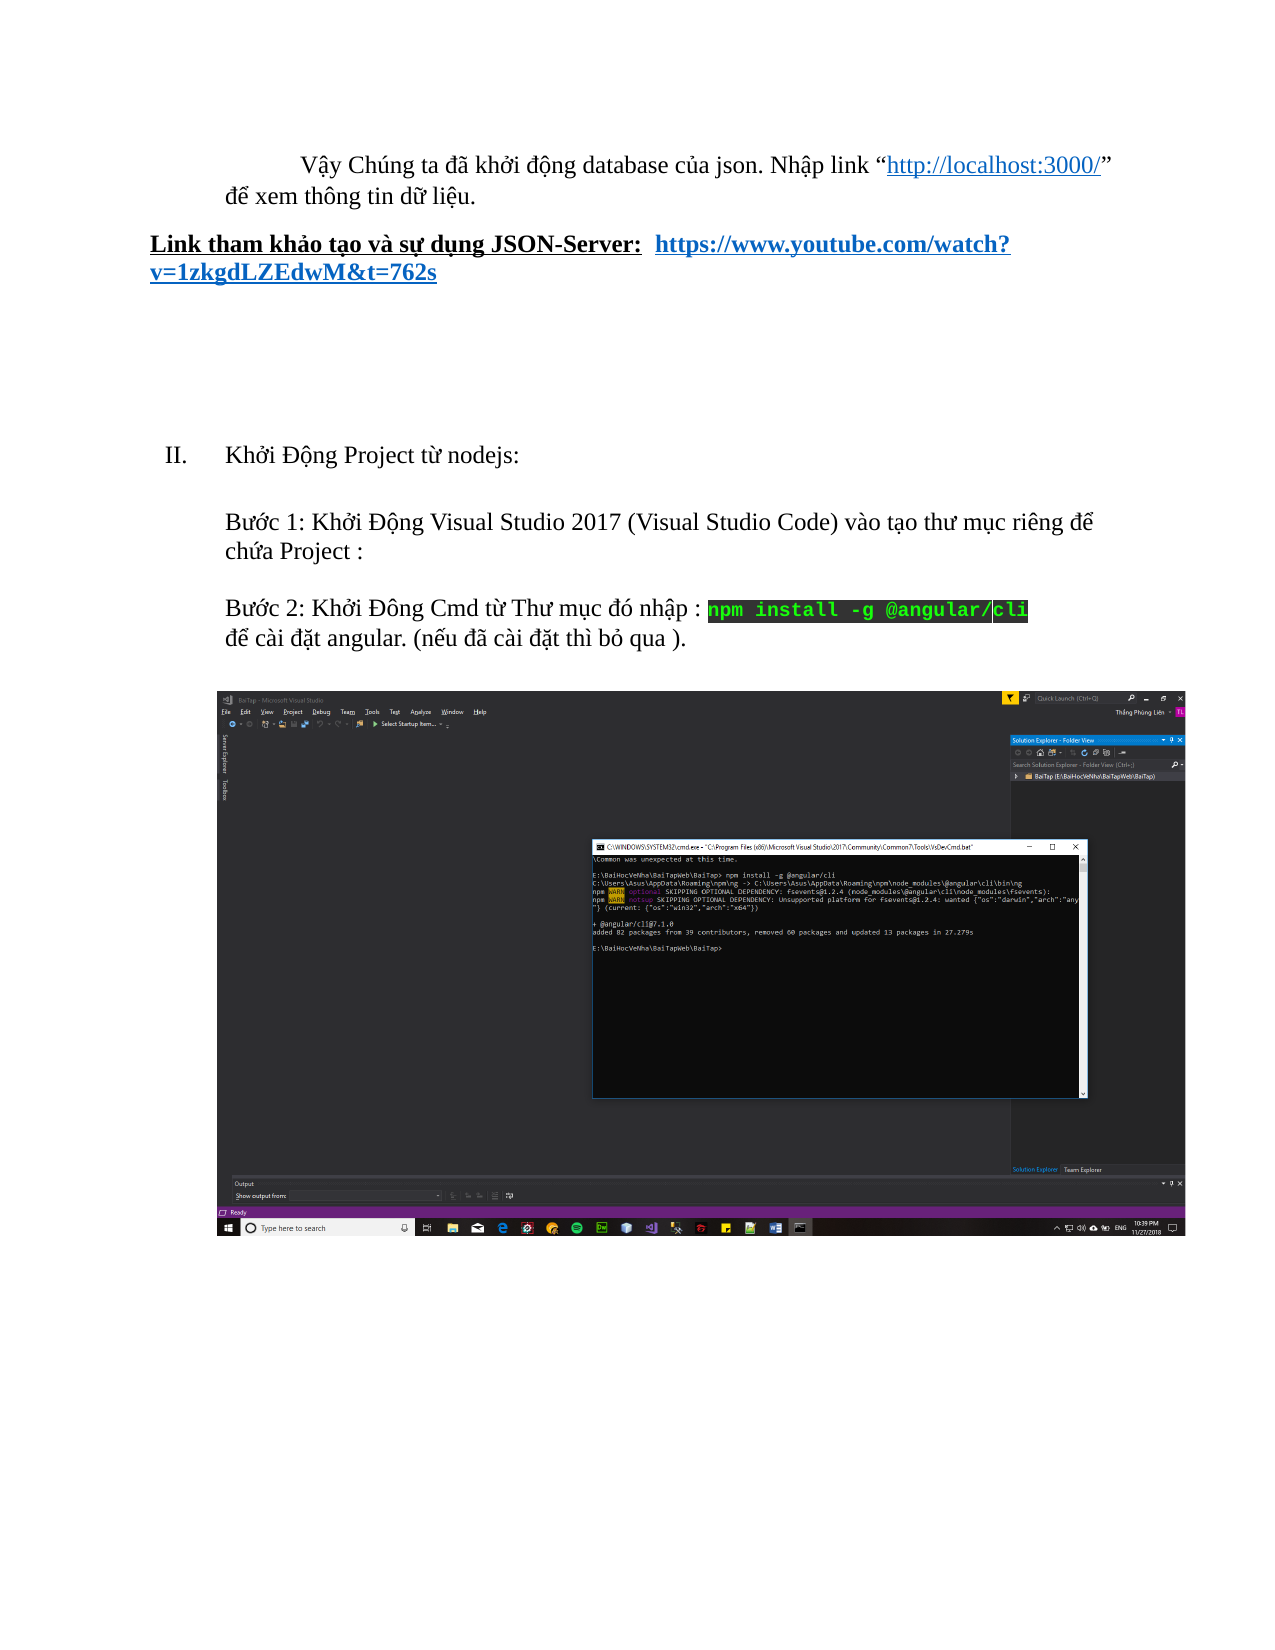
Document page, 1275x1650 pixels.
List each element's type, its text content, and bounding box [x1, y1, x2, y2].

subtitle Khởi Động Project từ nodejs: [187, 440, 1125, 469]
subtitle Link tham khảo tạo và sự dụng JSON-Server: https://www.youtube.com/watch?v=1zkgdLZEdwM&t=762s [150, 229, 1125, 286]
picture [216, 691, 1185, 1235]
text Vậy Chúng ta đã khởi động database của json. Nhập link “http://localhost:3000/” để xem thông tin dữ liệu. [225, 150, 1125, 210]
subtitle để cài đặt angular. (nếu đã cài đặt thì bỏ qua ). [225, 623, 1125, 651]
subtitle Bước 1: Khởi Động Visual Studio 2017 (Visual Studio Code) vào tạo thư mục riêng để chứa Project : [225, 507, 1125, 565]
subtitle Bước 2: Khởi Đông Cmd từ Thư mục đó nhập : npm install -g @angular/cli [225, 593, 1125, 623]
